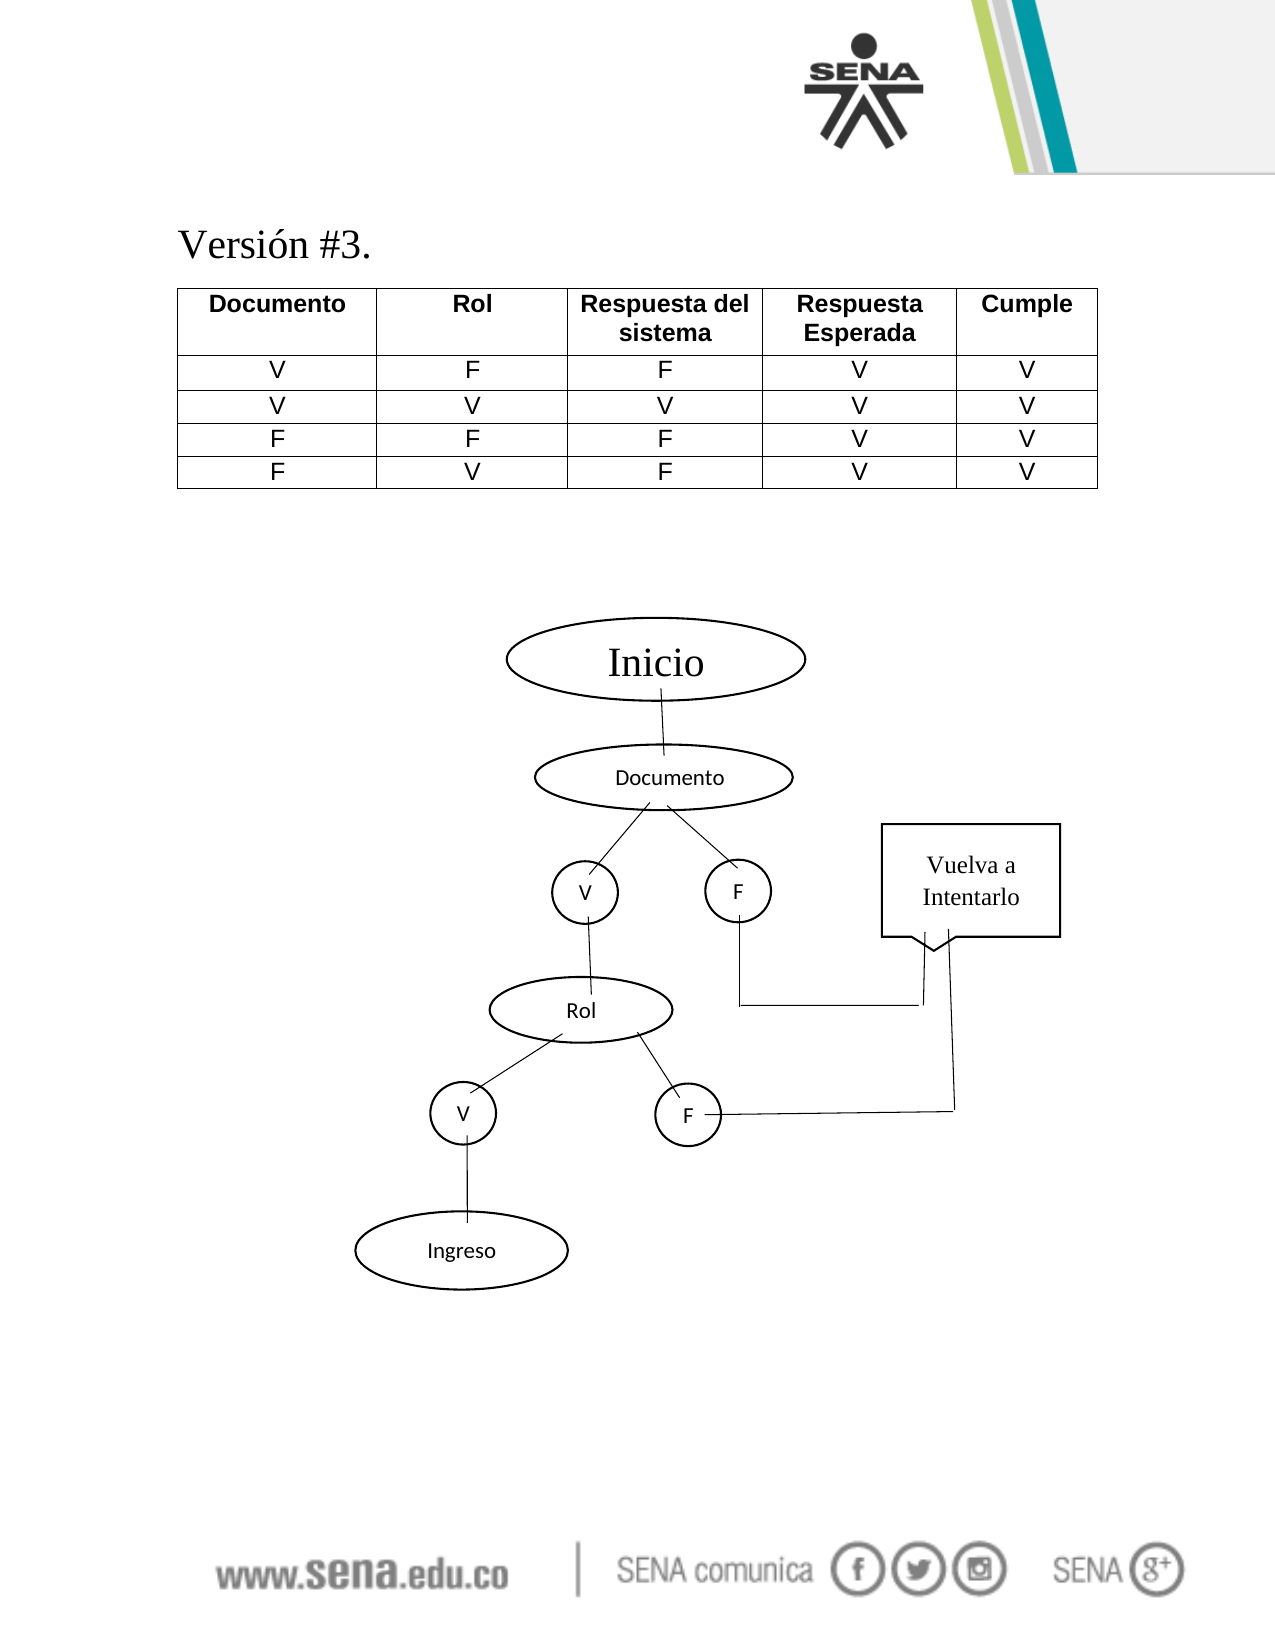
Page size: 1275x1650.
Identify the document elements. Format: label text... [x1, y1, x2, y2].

table_cell V [957, 391, 1097, 423]
table_cell F [568, 356, 762, 389]
table_cell V [957, 356, 1097, 389]
table_cell V [568, 391, 762, 423]
table_cell V [377, 457, 567, 488]
table_cell V [763, 391, 956, 423]
table_header Cumple [957, 289, 1097, 354]
table_cell F [178, 424, 376, 456]
table_cell F [178, 457, 376, 488]
table_cell F [568, 424, 762, 456]
text Versión #3. [177, 219, 1098, 267]
picture [768, 0, 1275, 175]
table_header Respuesta del sistema [568, 289, 762, 354]
table_cell F [377, 424, 567, 456]
table_cell V [178, 391, 376, 423]
table_header Rol [377, 289, 567, 354]
table_cell F [377, 356, 567, 389]
table_cell V [377, 391, 567, 423]
table_cell F [568, 457, 762, 488]
table_cell V [957, 457, 1097, 488]
table_header Documento [178, 289, 376, 354]
picture [74, 1512, 1224, 1632]
table_header Respuesta Esperada [763, 289, 956, 354]
table_cell V [763, 356, 956, 389]
table_cell V [763, 424, 956, 456]
table_cell V [957, 424, 1097, 456]
table_cell V [763, 457, 956, 488]
table_cell V [178, 356, 376, 389]
